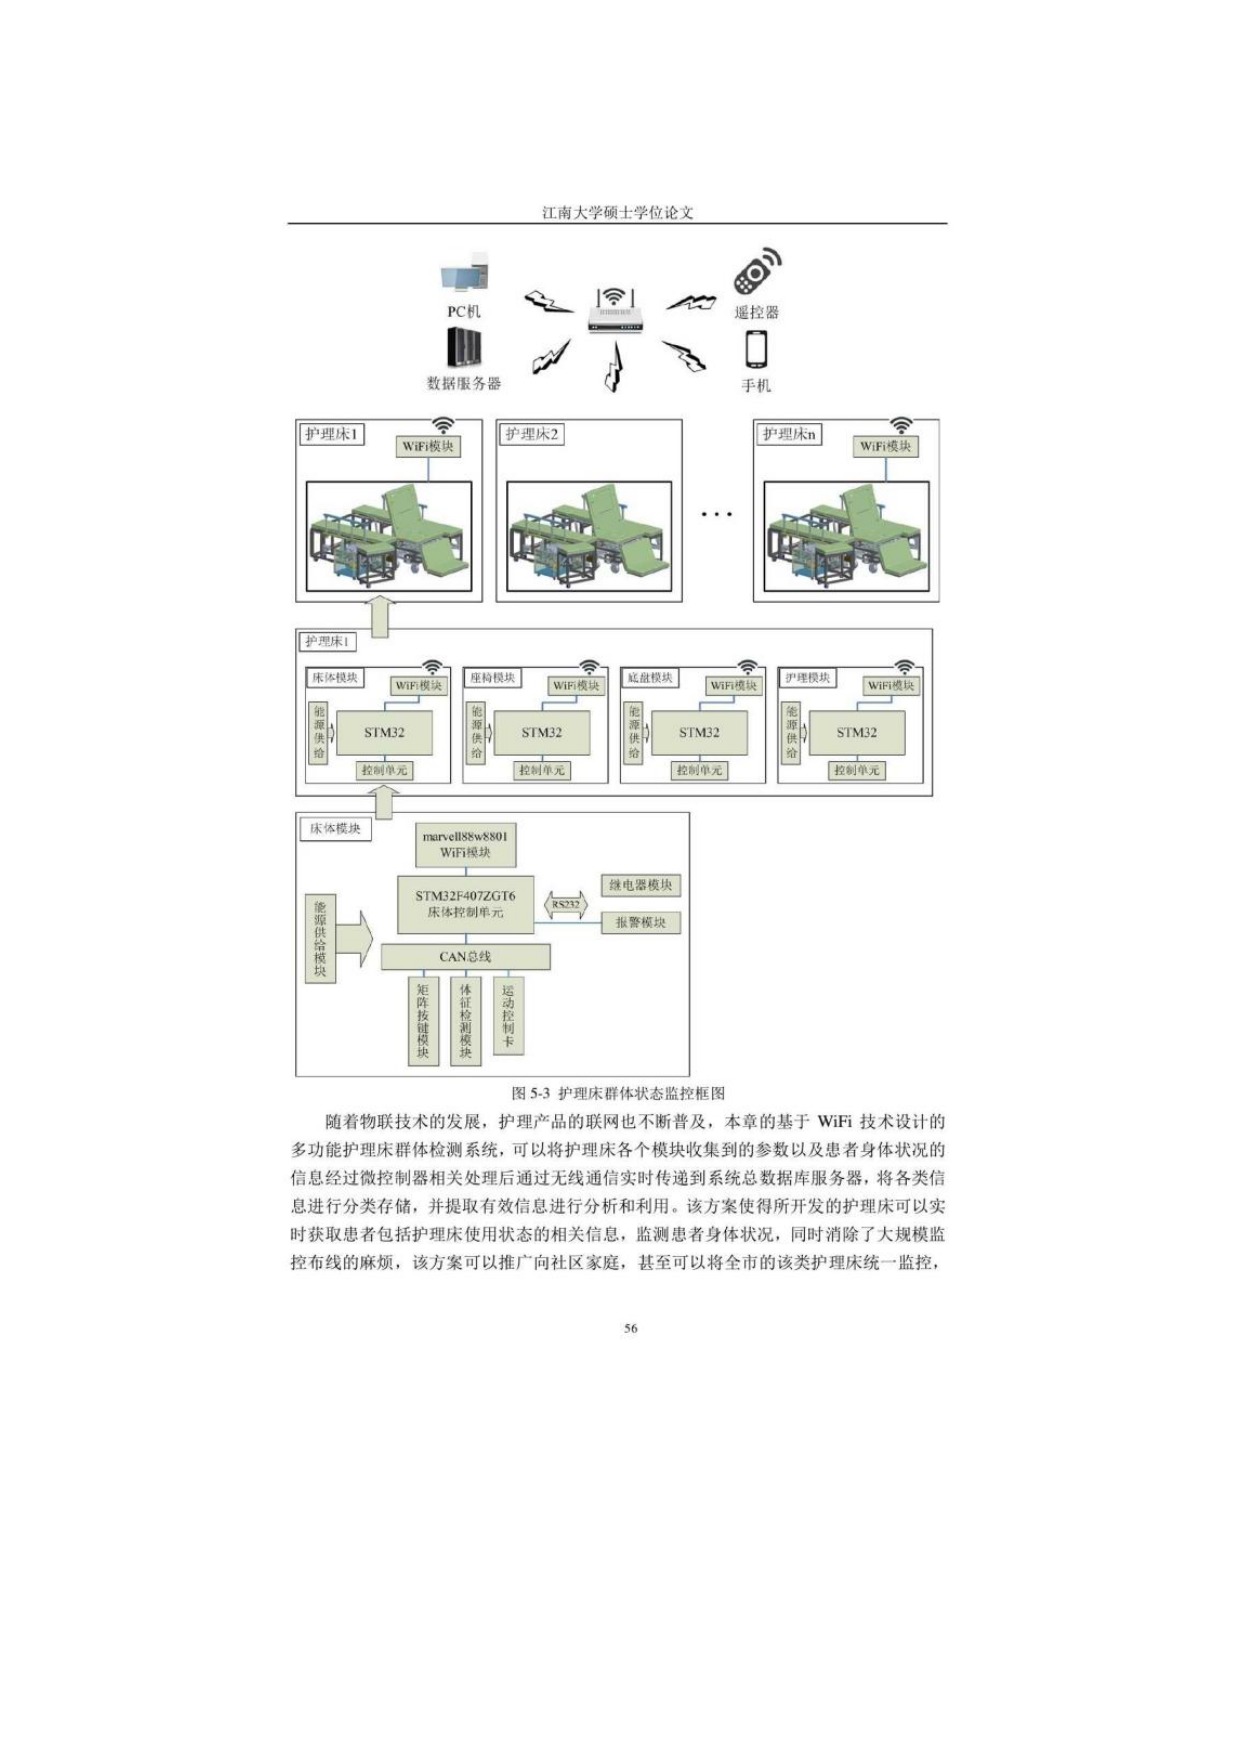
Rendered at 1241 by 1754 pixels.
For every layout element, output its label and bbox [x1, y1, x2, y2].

picture [187, 162, 1053, 1386]
